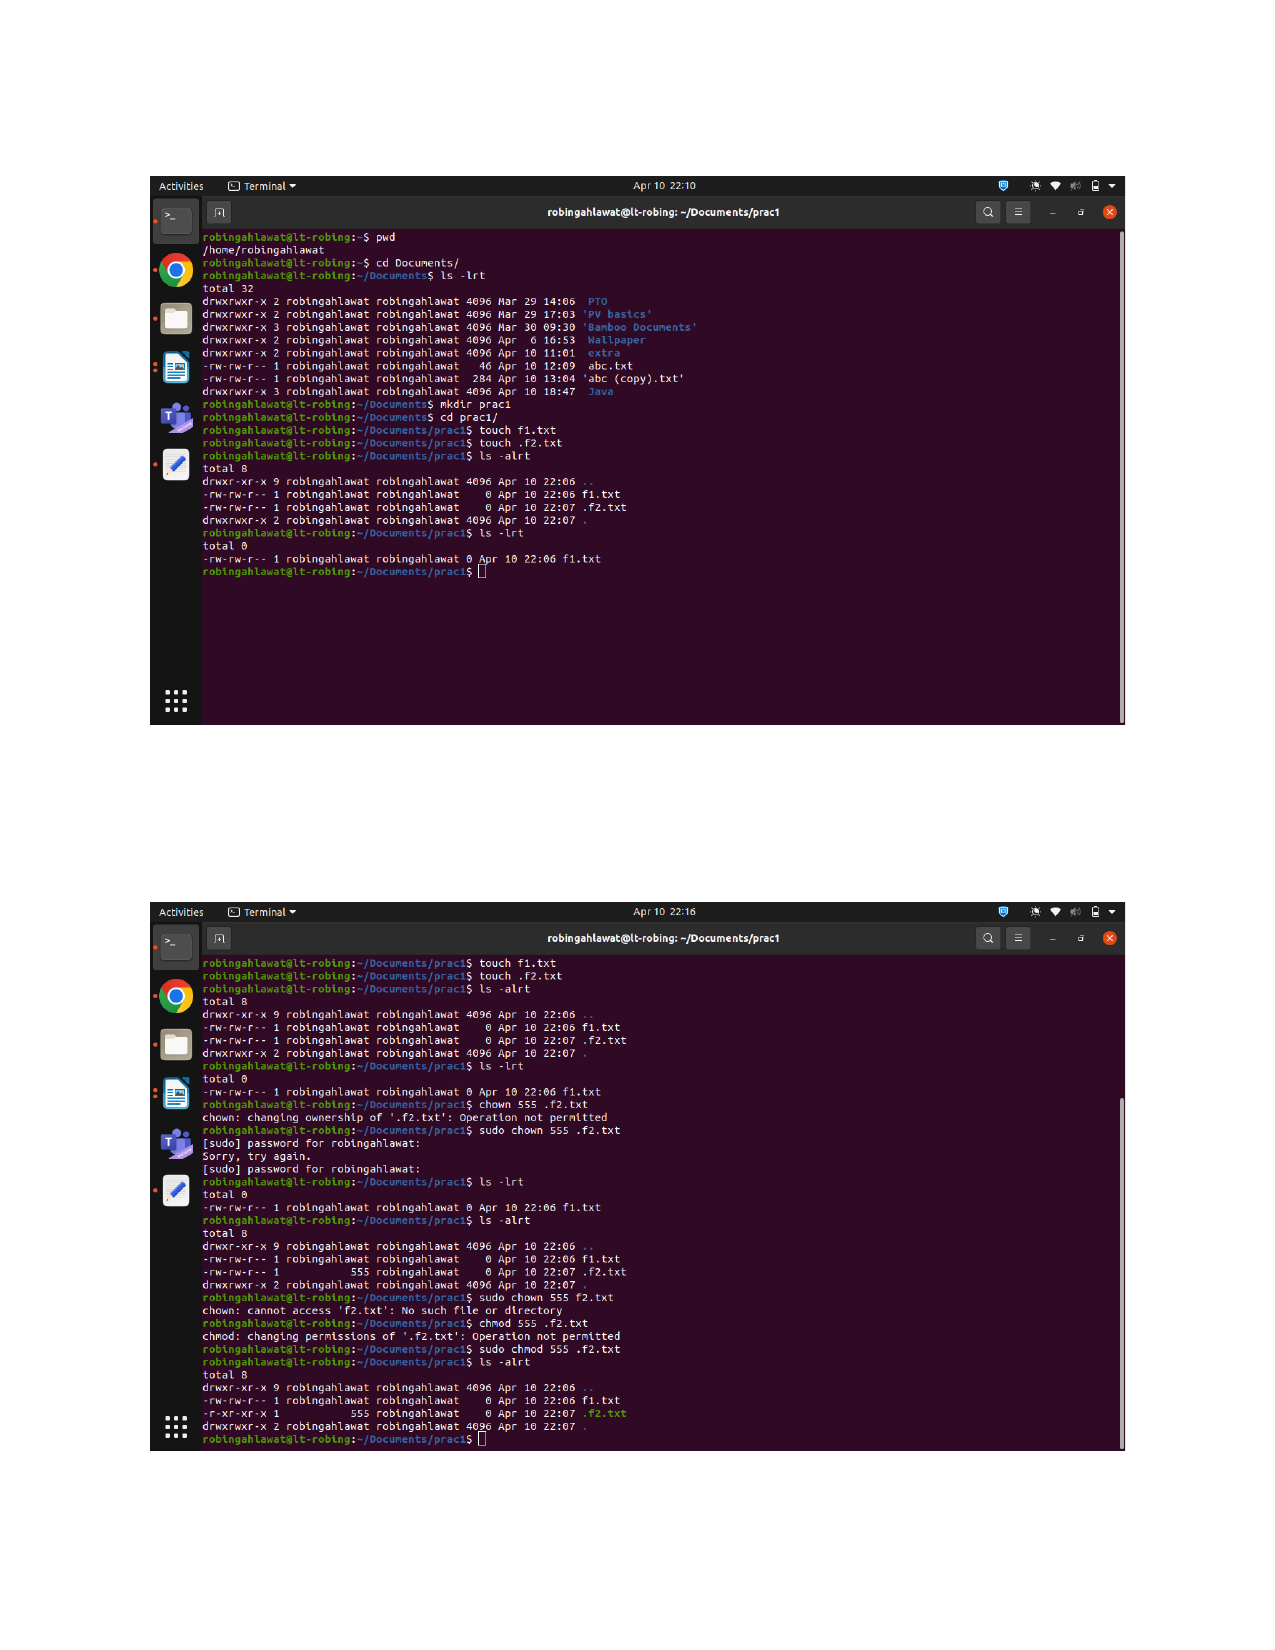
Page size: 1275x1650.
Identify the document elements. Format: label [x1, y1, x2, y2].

picture [150, 902, 1125, 1451]
picture [150, 176, 1125, 725]
